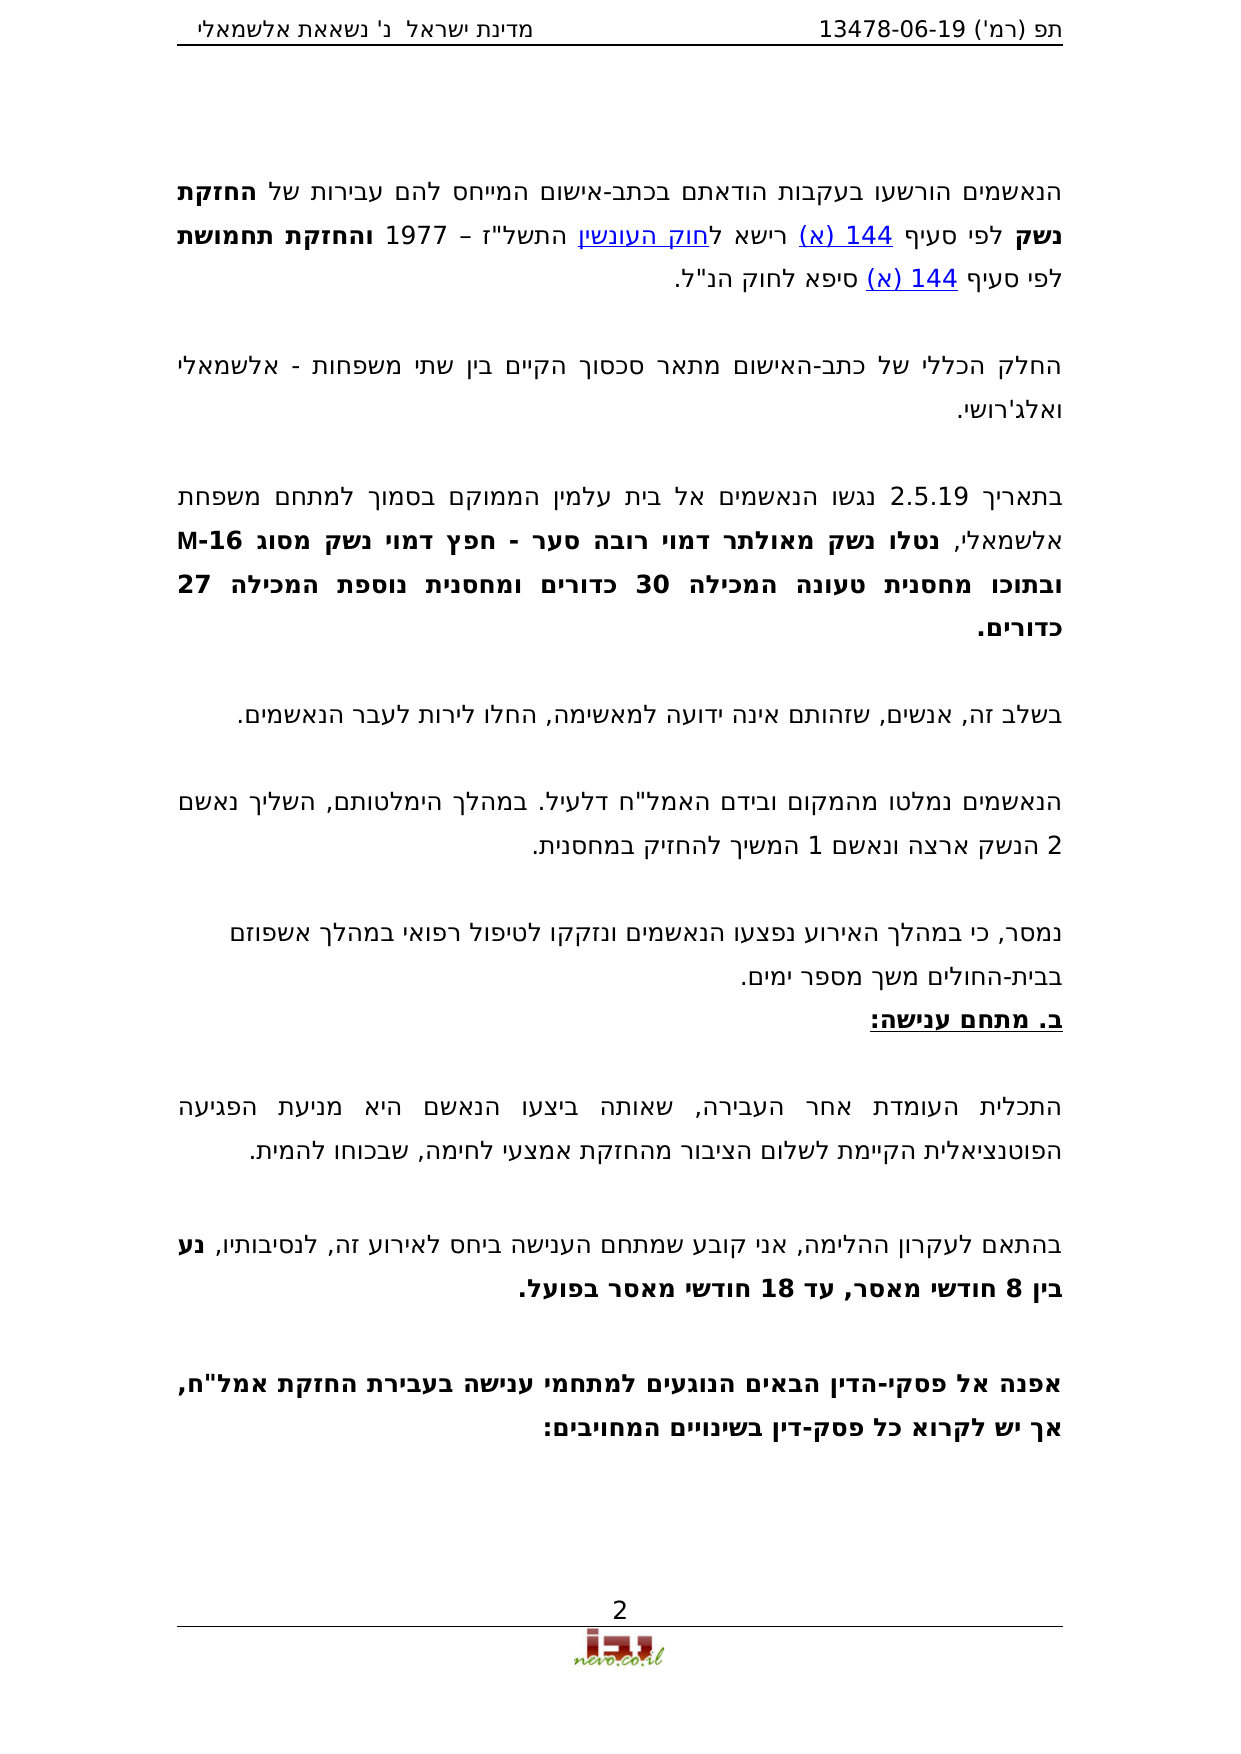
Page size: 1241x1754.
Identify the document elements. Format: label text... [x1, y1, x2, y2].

text בשלב זה, אנשים, שזהותם אינה ידועה למאשימה, החלו לירות לעבר הנאשמים. [177, 701, 1063, 730]
text החלק הכללי של כתב-האישום מתאר סכסוך הקיים בין שתי משפחות - אלשמאלי ואלג'רושי. [177, 352, 1063, 424]
text הנאשמים הורשעו בעקבות הודאתם בכתב-אישום המייחס להם עבירות של החזקת נשק לפי סעיף 144 (א) רישא לחוק העונשין התשל"ז – 1977 והחזקת תחמושת לפי סעיף 144 (א) סיפא לחוק הנ"ל. [177, 177, 1063, 294]
picture [574, 1628, 666, 1667]
text בהתאם לעקרון ההלימה, אני קובע שמתחם הענישה ביחס לאירוע זה, לנסיבותיו, נע בין 8 חודשי מאסר, עד 18 חודשי מאסר בפועל. [177, 1231, 1063, 1304]
text הנאשמים נמלטו מהמקום ובידם האמל"ח דלעיל. במהלך הימלטותם, השליך נאשם 2 הנשק ארצה ונאשם 1 המשיך להחזיק במחסנית. [177, 787, 1063, 860]
text התכלית העומדת אחר העבירה, שאותה ביצעו הנאשם היא מניעת הפגיעה הפוטנציאלית הקיימת לשלום הציבור מהחזקת אמצעי לחימה, שבכוחו להמית. [177, 1092, 1063, 1165]
text אפנה אל פסקי-הדין הבאים הנוגעים למתחמי ענישה בעבירת החזקת אמל"ח, אך יש לקרוא כל פסק-דין בשינויים המחויבים: [177, 1369, 1063, 1442]
text בתאריך 2.5.19 נגשו הנאשמים אל בית עלמין הממוקם בסמוך למתחם משפחת אלשמאלי, נטלו נשק מאולתר דמוי רובה סער - חפץ דמוי נשק מסוג 16-M ובתוכו מחסנית טעונה המכילה 30 כדורים ומחסנית נוספת המכילה 27 כדורים. [177, 482, 1063, 643]
text ב. מתחם ענישה: [177, 1006, 1063, 1035]
text נמסר, כי במהלך האירוע נפצעו הנאשמים ונזקקו לטיפול רפואי במהלך אשפוזם בבית-החולים משך מספר ימים. [177, 918, 1063, 991]
